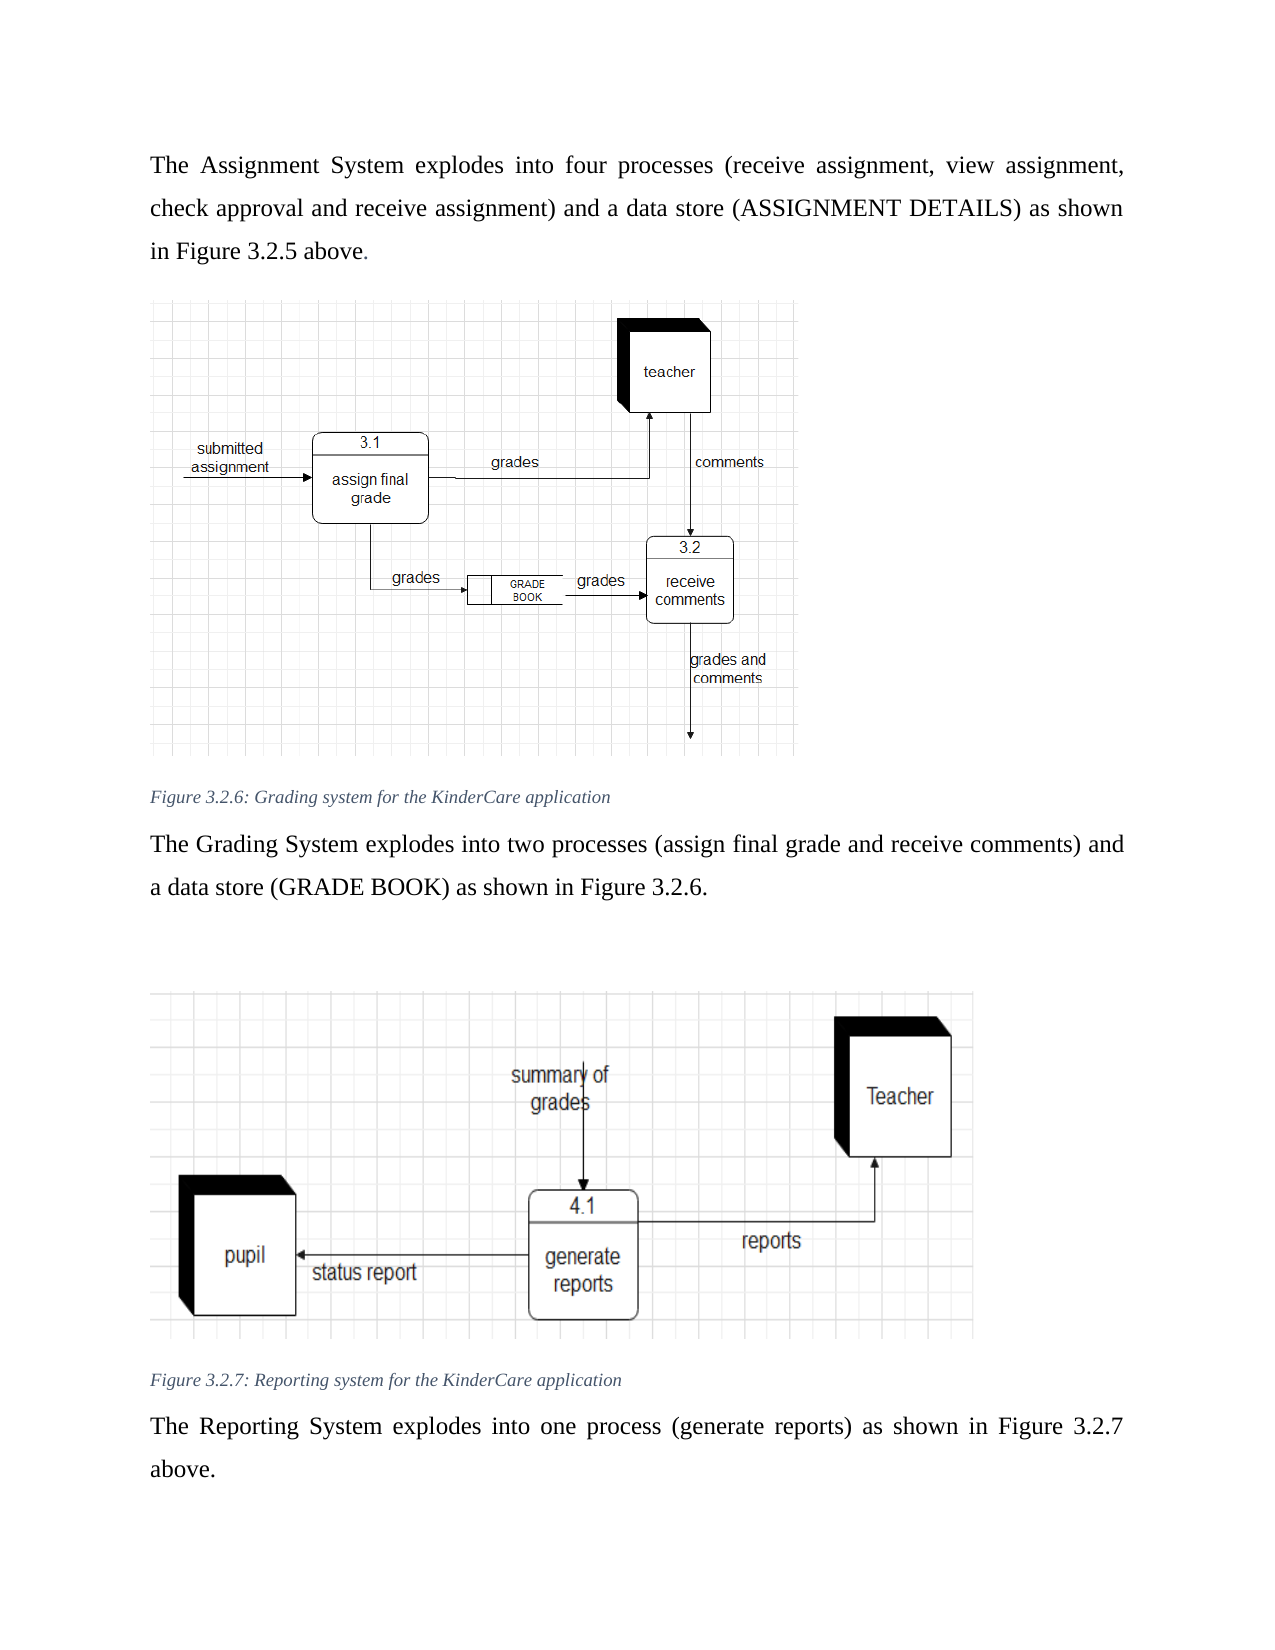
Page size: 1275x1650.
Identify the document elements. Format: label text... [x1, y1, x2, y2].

text The Grading System explodes into two processes (assign final grade and receive comments) and a data store (GRADE BOOK) as shown in Figure 3.2.6. [150, 829, 1125, 901]
picture [150, 300, 799, 756]
text The Reporting System explodes into one process (generate reports) as shown in Figure 3.2.7 above. [150, 1411, 1125, 1483]
text The Assignment System explodes into four processes (receive assignment, view assignment, check approval and receive assignment) and a data store (ASSIGNMENT DETAILS) as shown in Figure 3.2.5 above. [150, 150, 1125, 265]
text Figure 3.2.6: Grading system for the KinderCare application [150, 786, 1125, 808]
picture [150, 991, 974, 1339]
text Figure 3.2.7: Reporting system for the KinderCare application [150, 1369, 1125, 1391]
